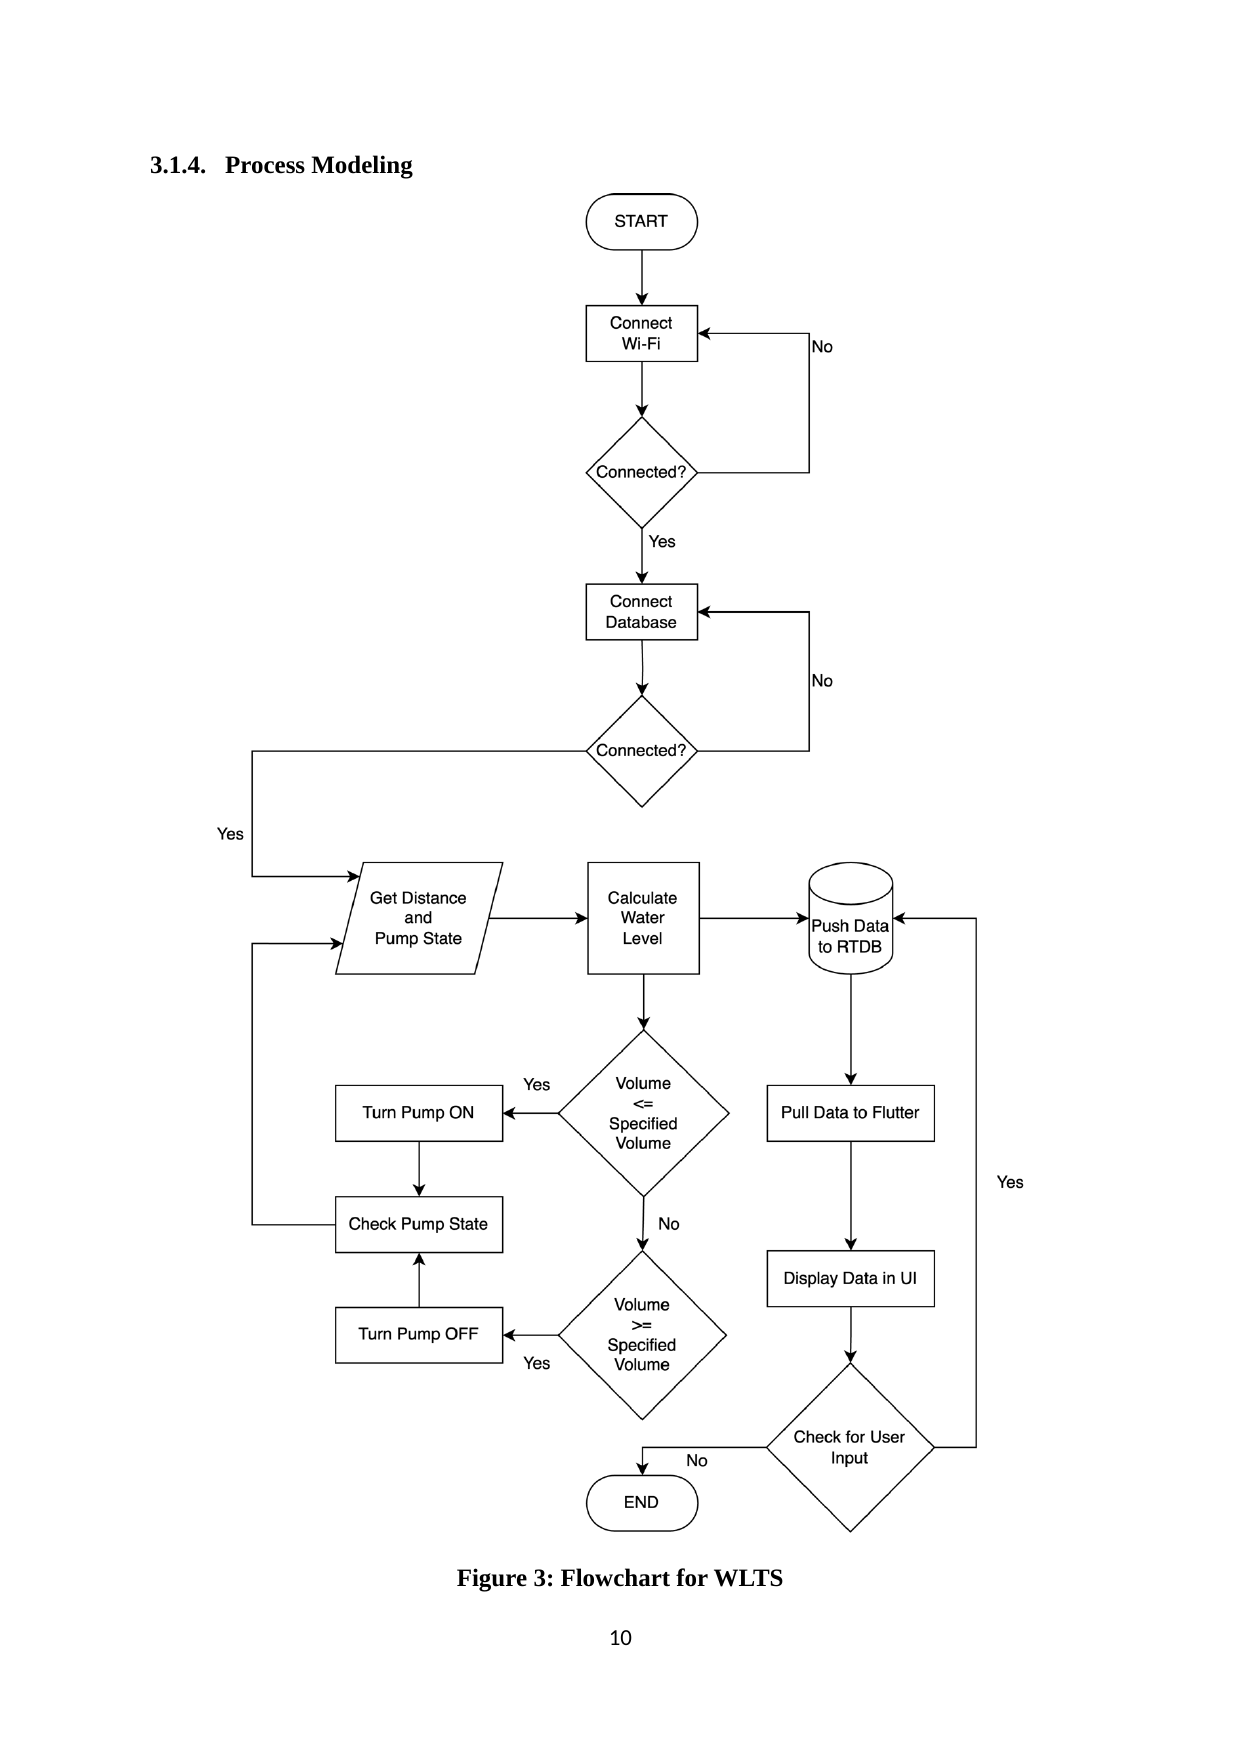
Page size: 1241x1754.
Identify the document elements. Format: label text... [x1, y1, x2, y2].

subtitle Process Modeling [150, 150, 1090, 179]
text Figure 3: Flowchart for WLTS [150, 1563, 1090, 1592]
picture [209, 193, 1031, 1533]
